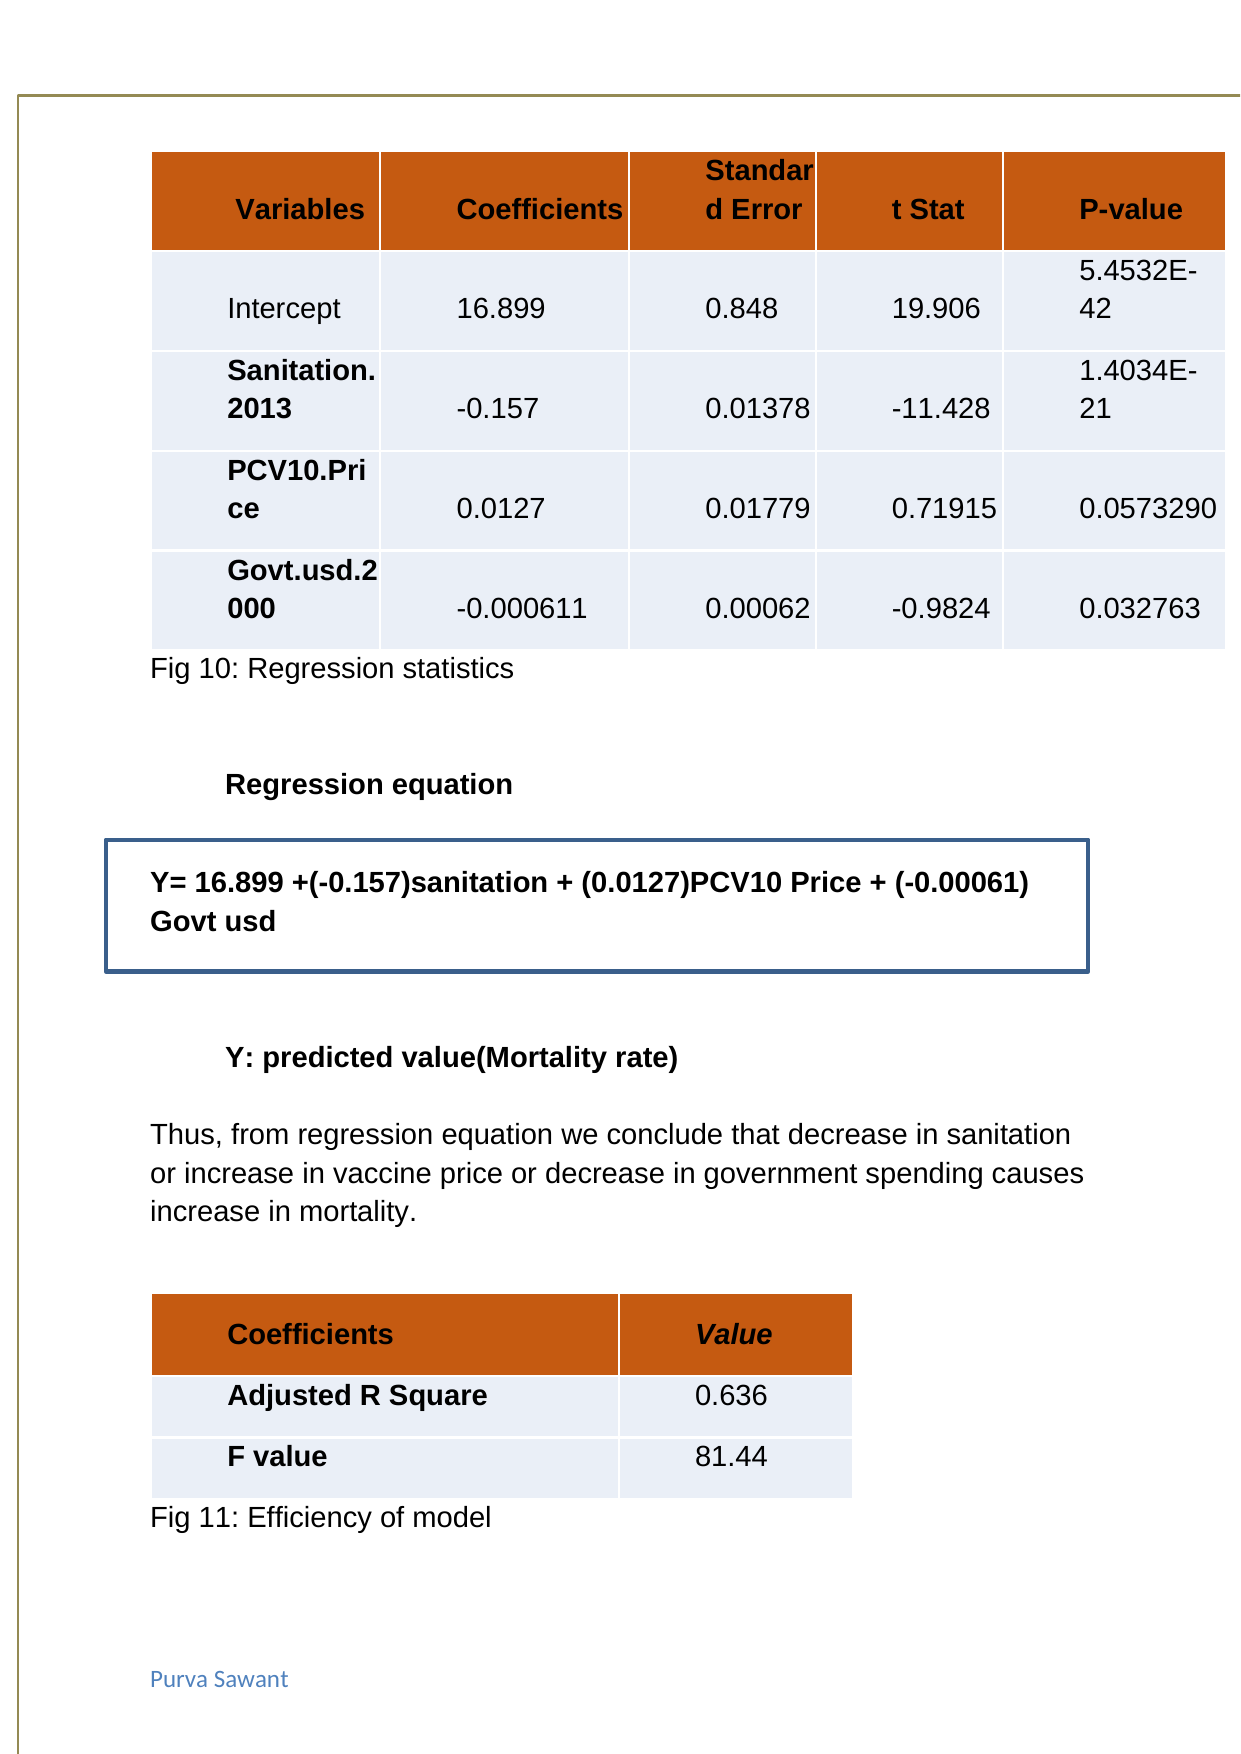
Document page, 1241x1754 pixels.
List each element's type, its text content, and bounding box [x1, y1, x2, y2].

table_cell 16.899 [381, 252, 628, 350]
table_cell Govt.usd.2000 [152, 552, 379, 649]
table_header Standard Error [630, 152, 815, 250]
table_header Variables [152, 152, 379, 250]
list Regression equation [225, 767, 1090, 801]
table_cell Sanitation.2013 [152, 352, 379, 450]
list Fig 11: Efficiency of model [150, 1500, 1090, 1533]
table_header Coefficients [381, 152, 628, 250]
list Y: predicted value(Mortality rate) [225, 1040, 1090, 1074]
table_cell 1.4034E-21 [1004, 352, 1225, 450]
table_cell 0.0127 [381, 452, 628, 549]
table_cell -11.428 [817, 352, 1002, 450]
table_cell 0.848 [630, 252, 815, 350]
table_cell 0.71915 [817, 452, 1002, 549]
table_header P-value [1004, 152, 1225, 250]
list Fig 10: Regression statistics [150, 652, 1090, 685]
table_cell -0.9824 [817, 552, 1002, 649]
table_cell 19.906 [817, 252, 1002, 350]
table_cell Adjusted R Square [152, 1377, 618, 1436]
table_cell 0.032763 [1004, 552, 1225, 649]
table_header t Stat [817, 152, 1002, 250]
table_cell F value [152, 1439, 618, 1498]
table_cell 0.01378 [630, 352, 815, 450]
table_cell 0.0573290 [1004, 452, 1225, 549]
table_cell -0.000611 [381, 552, 628, 649]
table_header Value [620, 1294, 852, 1375]
table_cell 0.01779 [630, 452, 815, 549]
table_cell Intercept [152, 252, 379, 350]
table_cell 5.4532E-42 [1004, 252, 1225, 350]
table_header Coefficients [152, 1294, 618, 1375]
table_cell 0.00062 [630, 552, 815, 649]
table_cell 0.636 [620, 1377, 852, 1436]
list Thus, from regression equation we conclude that decrease in sanitation or increase in vaccine price or decrease in government spending causes increase in mortality. [150, 1117, 1090, 1228]
table_cell 81.44 [620, 1439, 852, 1498]
table_cell PCV10.Price [152, 452, 379, 549]
text Y= 16.899 +(-0.157)sanitation + (0.0127)PCV10 Price + (-0.00061) Govt usd [150, 865, 1086, 937]
table_cell -0.157 [381, 352, 628, 450]
